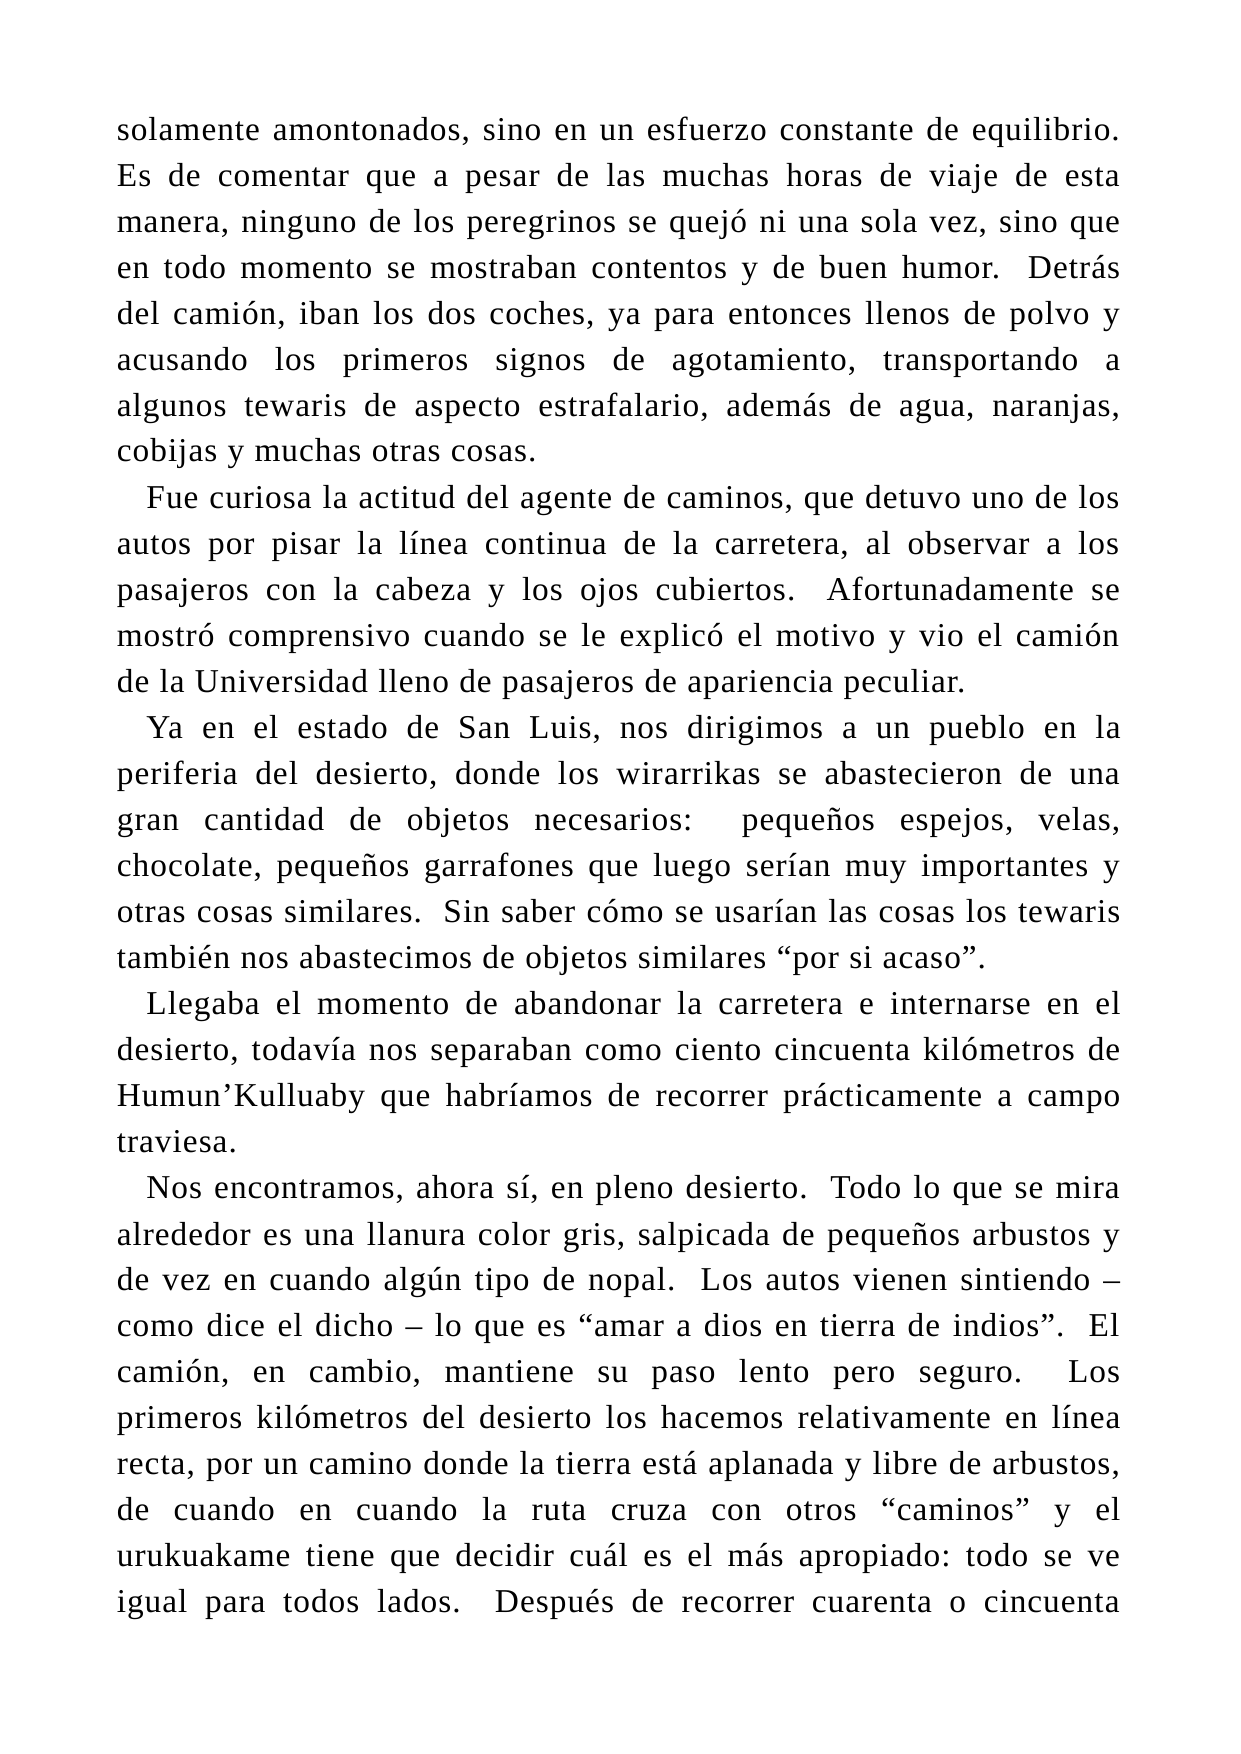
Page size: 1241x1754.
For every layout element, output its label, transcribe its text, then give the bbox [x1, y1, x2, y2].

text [117, 1168, 1122, 1619]
text Fue curiosa la actitud del agente de caminos, que detuvo uno de los autos por pisar la línea continua de la carretera, al observar a los pasajeros con la cabeza y los ojos cubiertos. Afortunadamente se mostró comprensivo cuando se le explicó el motivo y vio el camión de la Universidad lleno de pasajeros de apariencia peculiar. [117, 477, 1122, 699]
text Llegaba el momento de abandonar la carretera e internarse en el desierto, todavía nos separaban como ciento cincuenta kilómetros de Humun’Kulluaby que habríamos de recorrer prácticamente a campo traviesa. [117, 983, 1122, 1160]
text Ya en el estado de San Luis, nos dirigimos a un pueblo en la periferia del desierto, donde los wirarrikas se abastecieron de una gran cantidad de objetos necesarios: pequeños espejos, velas, chocolate, pequeños garrafones que luego serían muy importantes y otras cosas similares. Sin saber cómo se usarían las cosas los tewaris también nos abastecimos de objetos similares “por si acaso”. [117, 707, 1122, 975]
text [117, 109, 1122, 469]
